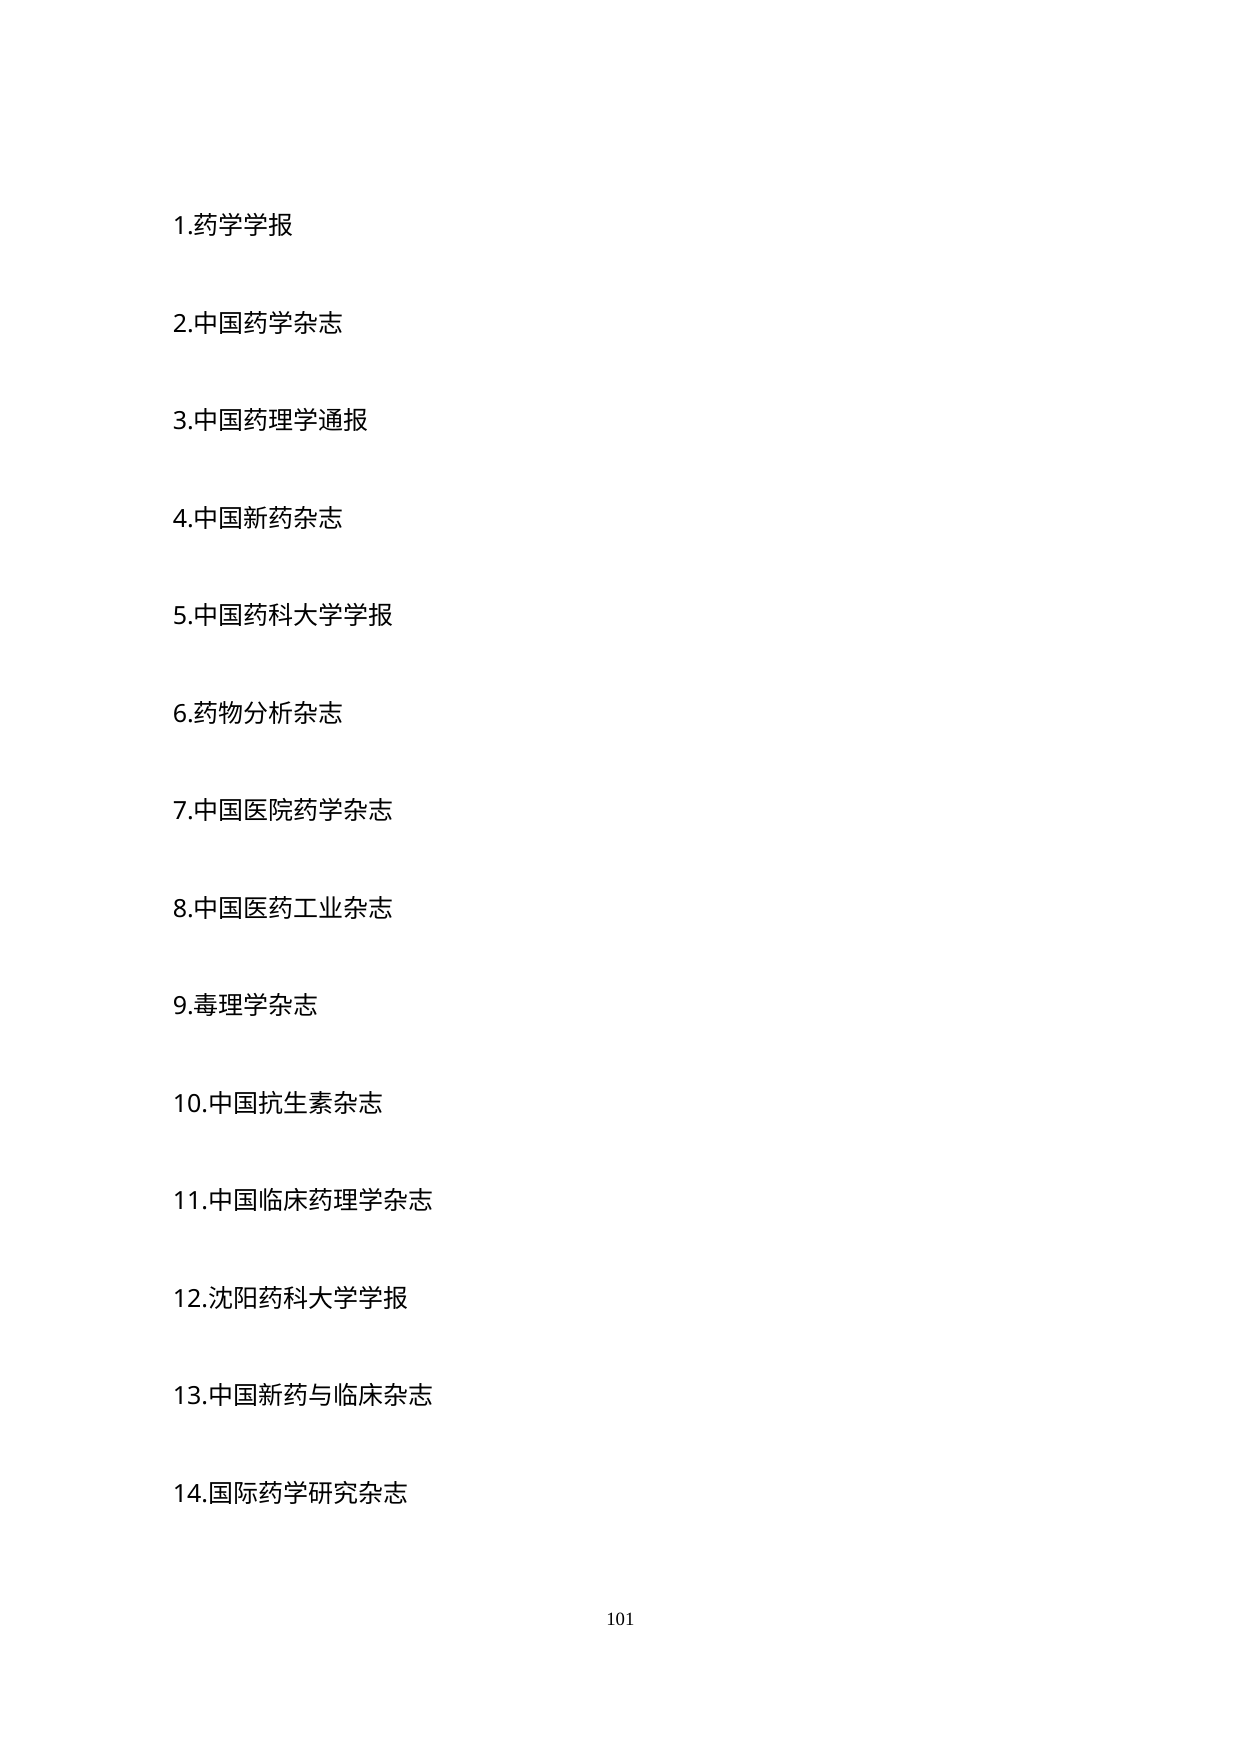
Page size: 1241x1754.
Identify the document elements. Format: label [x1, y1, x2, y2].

table_header [173, 162, 1067, 1524]
